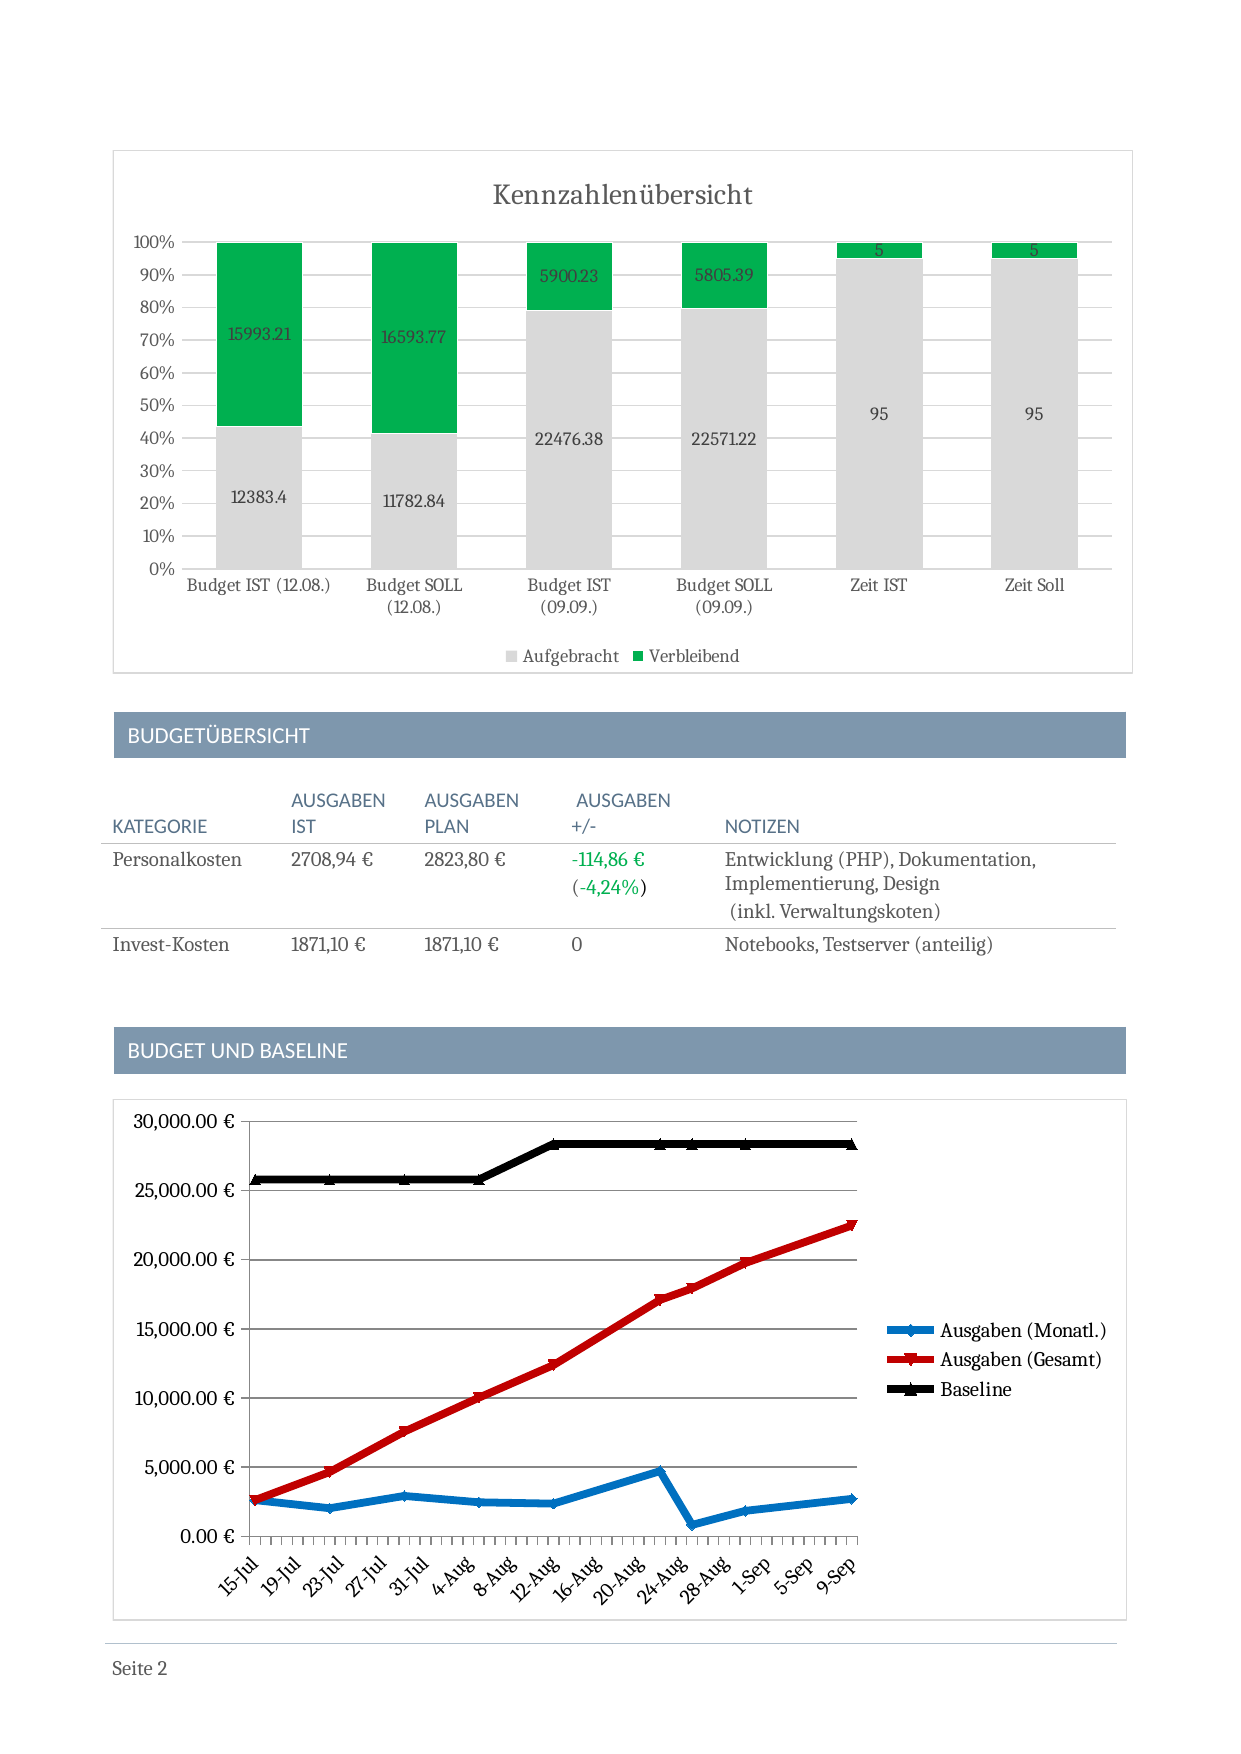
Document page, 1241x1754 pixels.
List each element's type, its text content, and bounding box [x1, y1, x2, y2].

table_header Ausgaben +/- [560, 783, 713, 842]
table_cell Invest-Kosten [101, 929, 280, 961]
table_cell 0 [560, 929, 713, 961]
table_header Ausgaben Ist [280, 783, 413, 842]
table_cell Notebooks, Testserver (anteilig) [713, 929, 1116, 961]
table_header Ausgaben PLAN [413, 783, 560, 842]
table_cell Personalkosten [101, 844, 280, 928]
table_cell 1871,10 € [413, 929, 560, 961]
subtitle Budgetübersicht [115, 713, 1125, 757]
table_cell 1871,10 € [280, 929, 413, 961]
table_cell -114,86 € (-4,24%) [560, 844, 713, 928]
table_header Notizen [713, 783, 1116, 842]
table_cell 2823,80 € [413, 844, 560, 928]
table_cell 2708,94 € [280, 844, 413, 928]
table_header Kategorie [101, 783, 280, 842]
subtitle Budget und baseline [115, 1028, 1125, 1073]
table_cell Entwicklung (PHP), Dokumentation, Implementierung, Design (inkl. Verwaltungskoten) [713, 844, 1116, 928]
